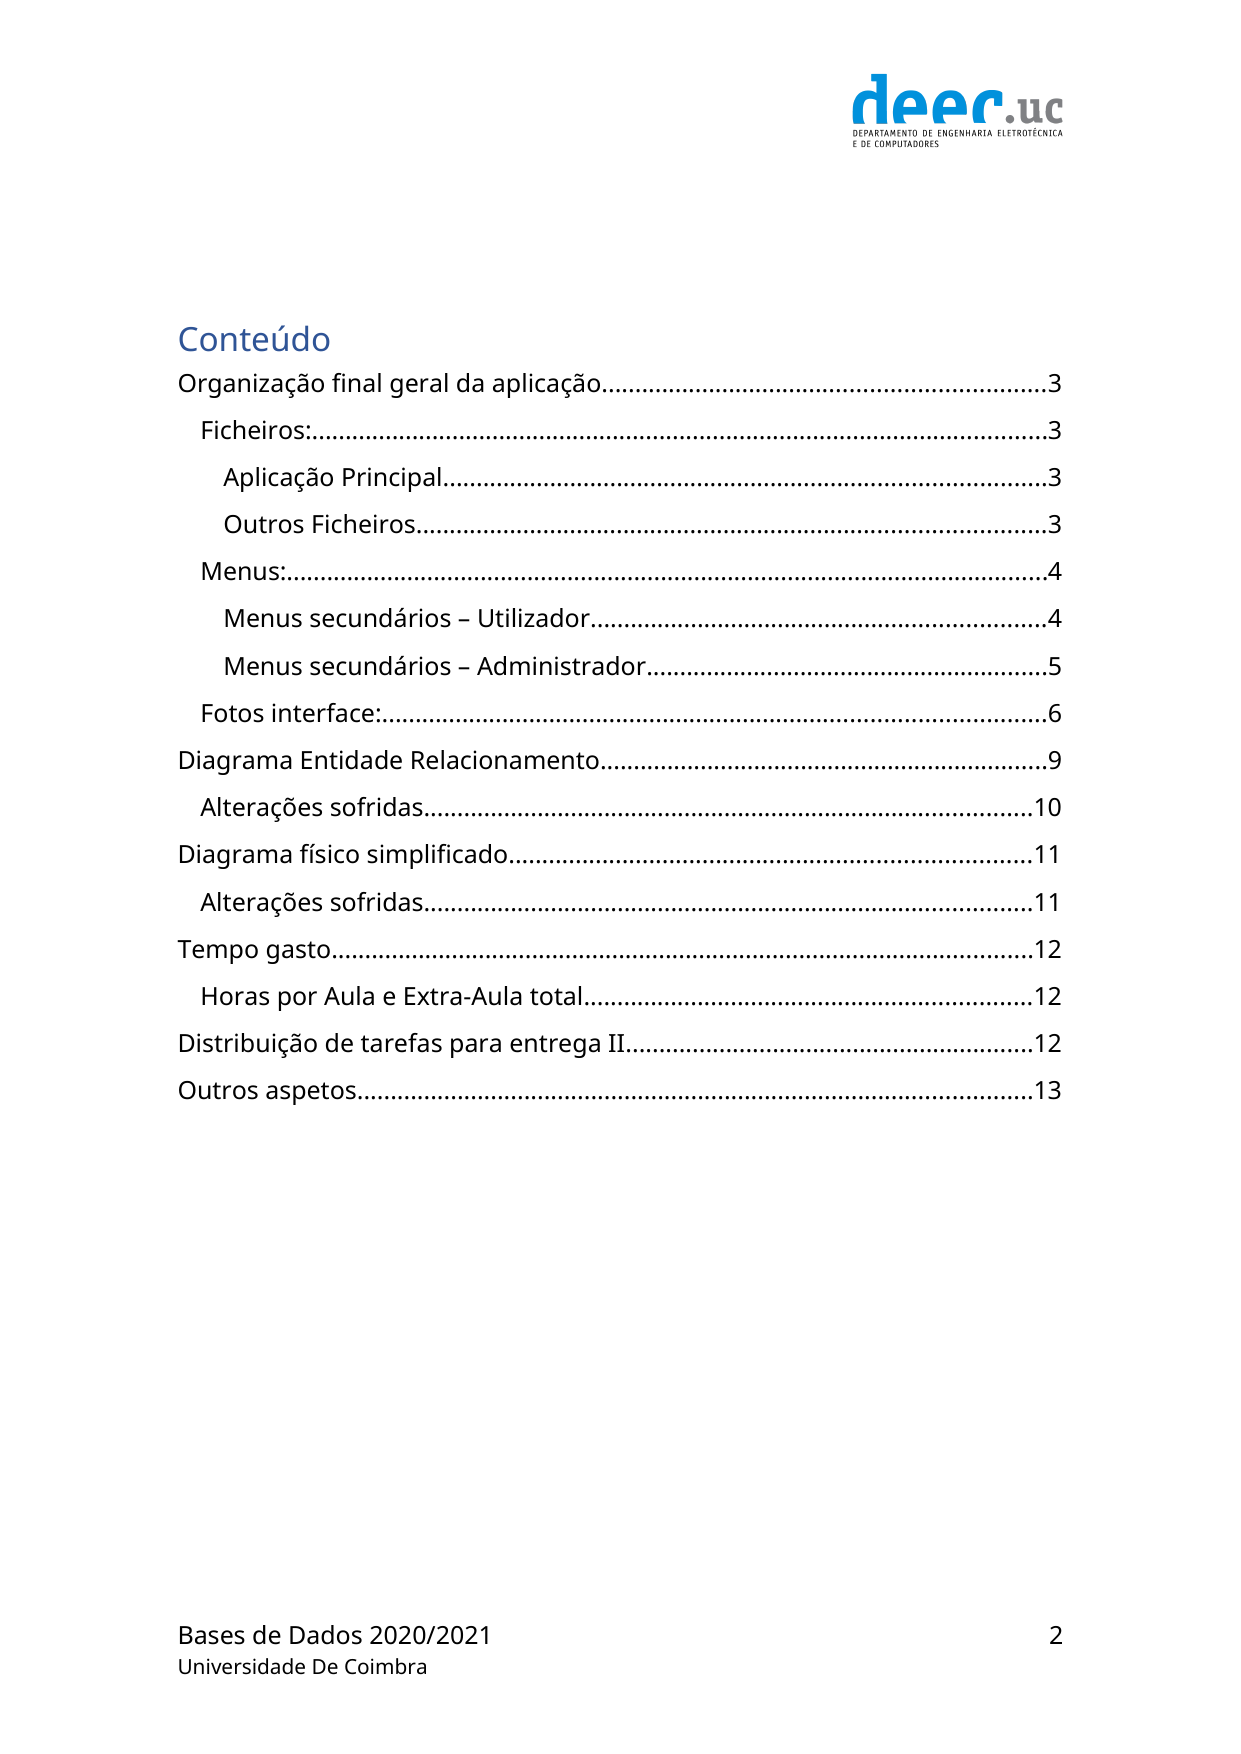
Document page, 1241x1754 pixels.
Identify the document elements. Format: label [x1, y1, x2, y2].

picture [851, 73, 1063, 148]
